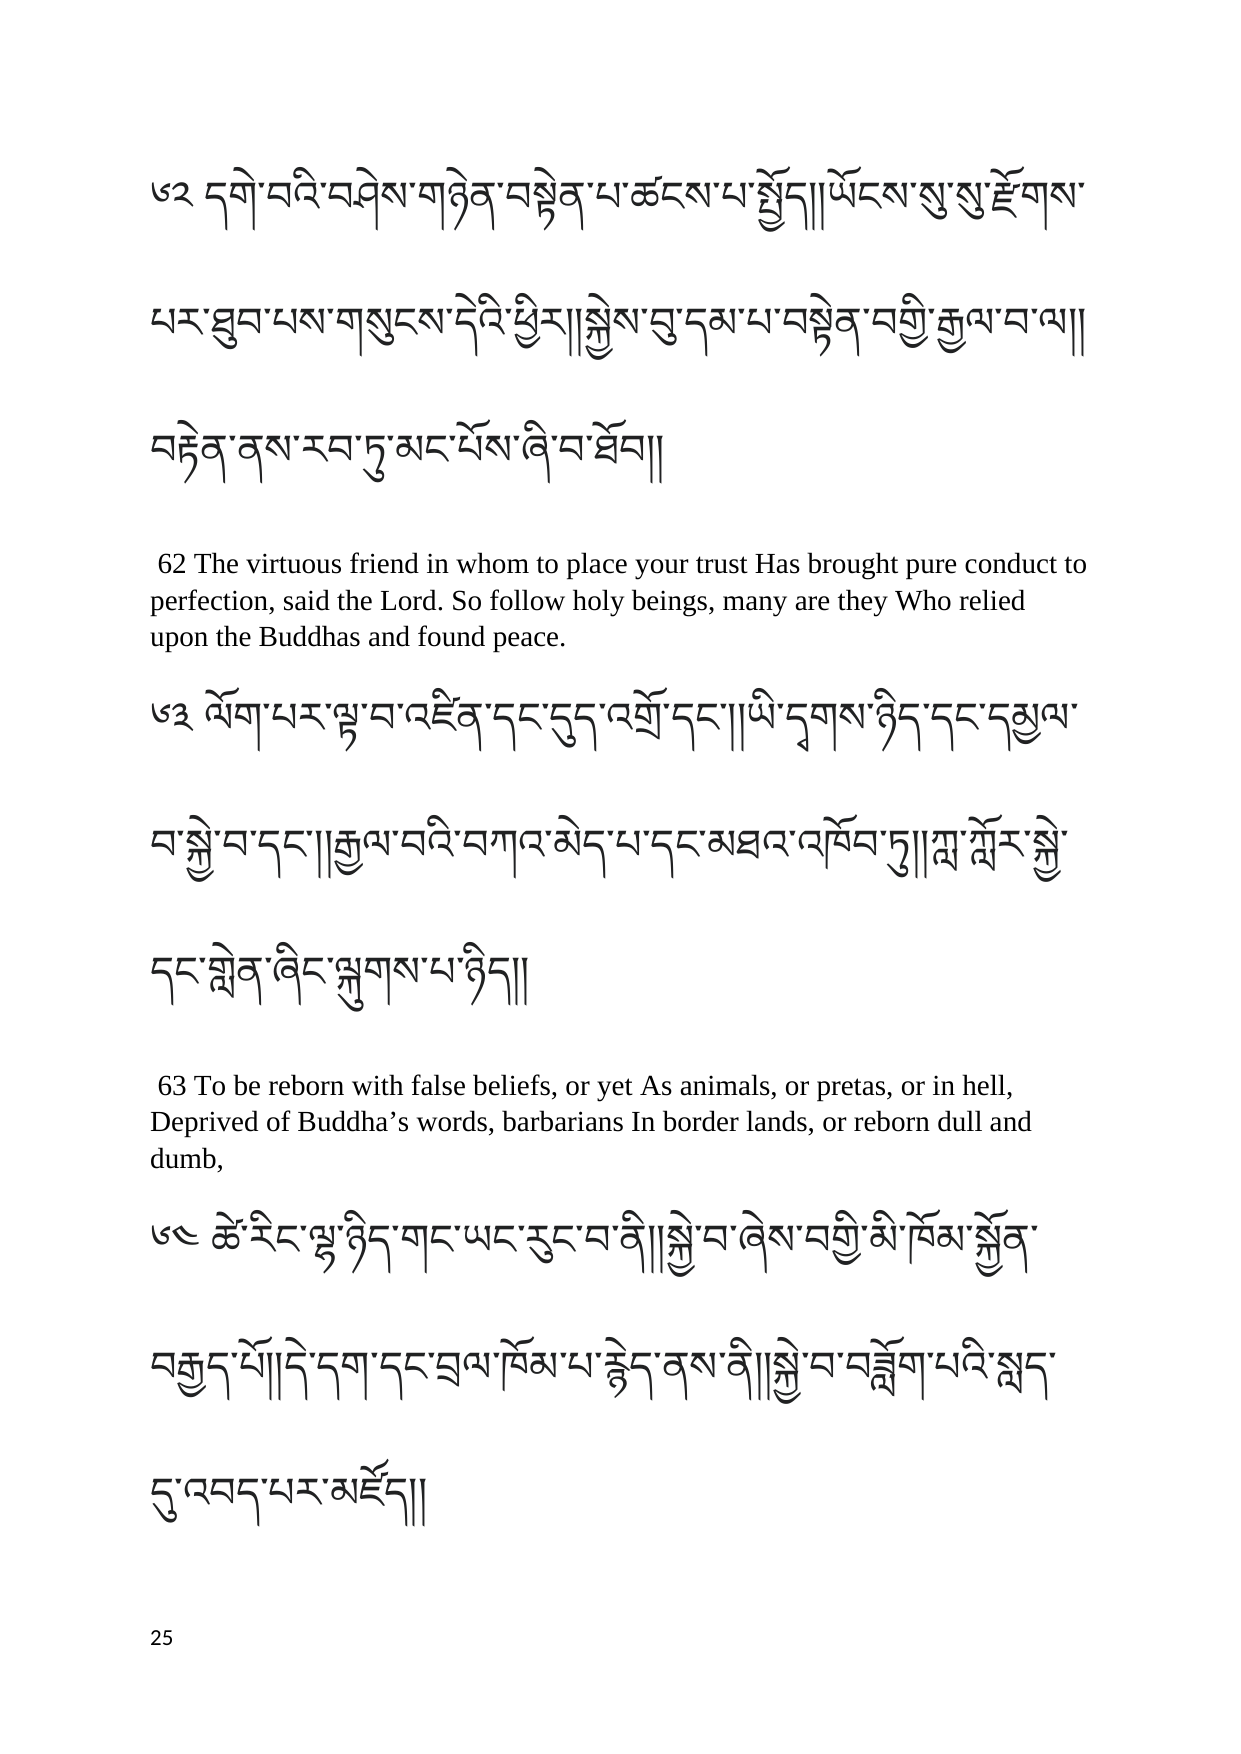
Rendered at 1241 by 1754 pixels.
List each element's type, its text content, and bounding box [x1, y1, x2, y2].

text ༦༤ ཚེ་རིང་ལྷ་ཉིད་གང་ཡང་རུང་བ་ནི།།སྐྱེ་བ་ཞེས་བགྱི་མི་ཁོམ་སྐྱོན་བརྒྱད་པོ།།དེ་དག་དང་བྲལ་ཁོམ་པ་རྙེད་ནས་ནི།།སྐྱེ་བ་བཟློག་པའི་སླད་དུ་འབད་པར་མཛོད།། [150, 1193, 1090, 1564]
text 62 The virtuous friend in whom to place your trust Has brought pure conduct to perfection, said the Lord. So follow holy beings, many are they Who relied upon the Buddhas and found peace. [150, 547, 1090, 652]
text 63 To be reborn with false beliefs, or yet As animals, or pretas, or in hell, Deprived of Buddha’s words, barbarians In border lands, or reborn dull and dumb, [150, 1068, 1090, 1174]
text ༦༣ ལོག་པར་ལྟ་བ་འཛིན་དང་དུད་འགྲོ་དང་།།ཡི་དྭགས་ཉིད་དང་དམྱལ་བ་སྐྱེ་བ་དང་།།རྒྱལ་བའི་བཀའ་མེད་པ་དང་མཐའ་འཁོབ་ཏུ།།ཀླ་ཀློར་སྐྱེ་དང་གླེན་ཞིང་ལྐུགས་པ་ཉིད།། [150, 672, 1090, 1042]
text ༦༢ དགེ་བའི་བཤེས་གཉེན་བསྟེན་པ་ཚངས་པ་སྤྱོད།།ཡོངས་སུ་སུ་རྫོགས་པར་ཐུབ་པས་གསུངས་དེའི་ཕྱིར།།སྐྱེས་བུ་དམ་པ་བསྟེན་བགྱི་རྒྱལ་བ་ལ།།བརྟེན་ནས་རབ་ཏུ་མང་པོས་ཞི་བ་ཐོབ།། [150, 150, 1090, 521]
